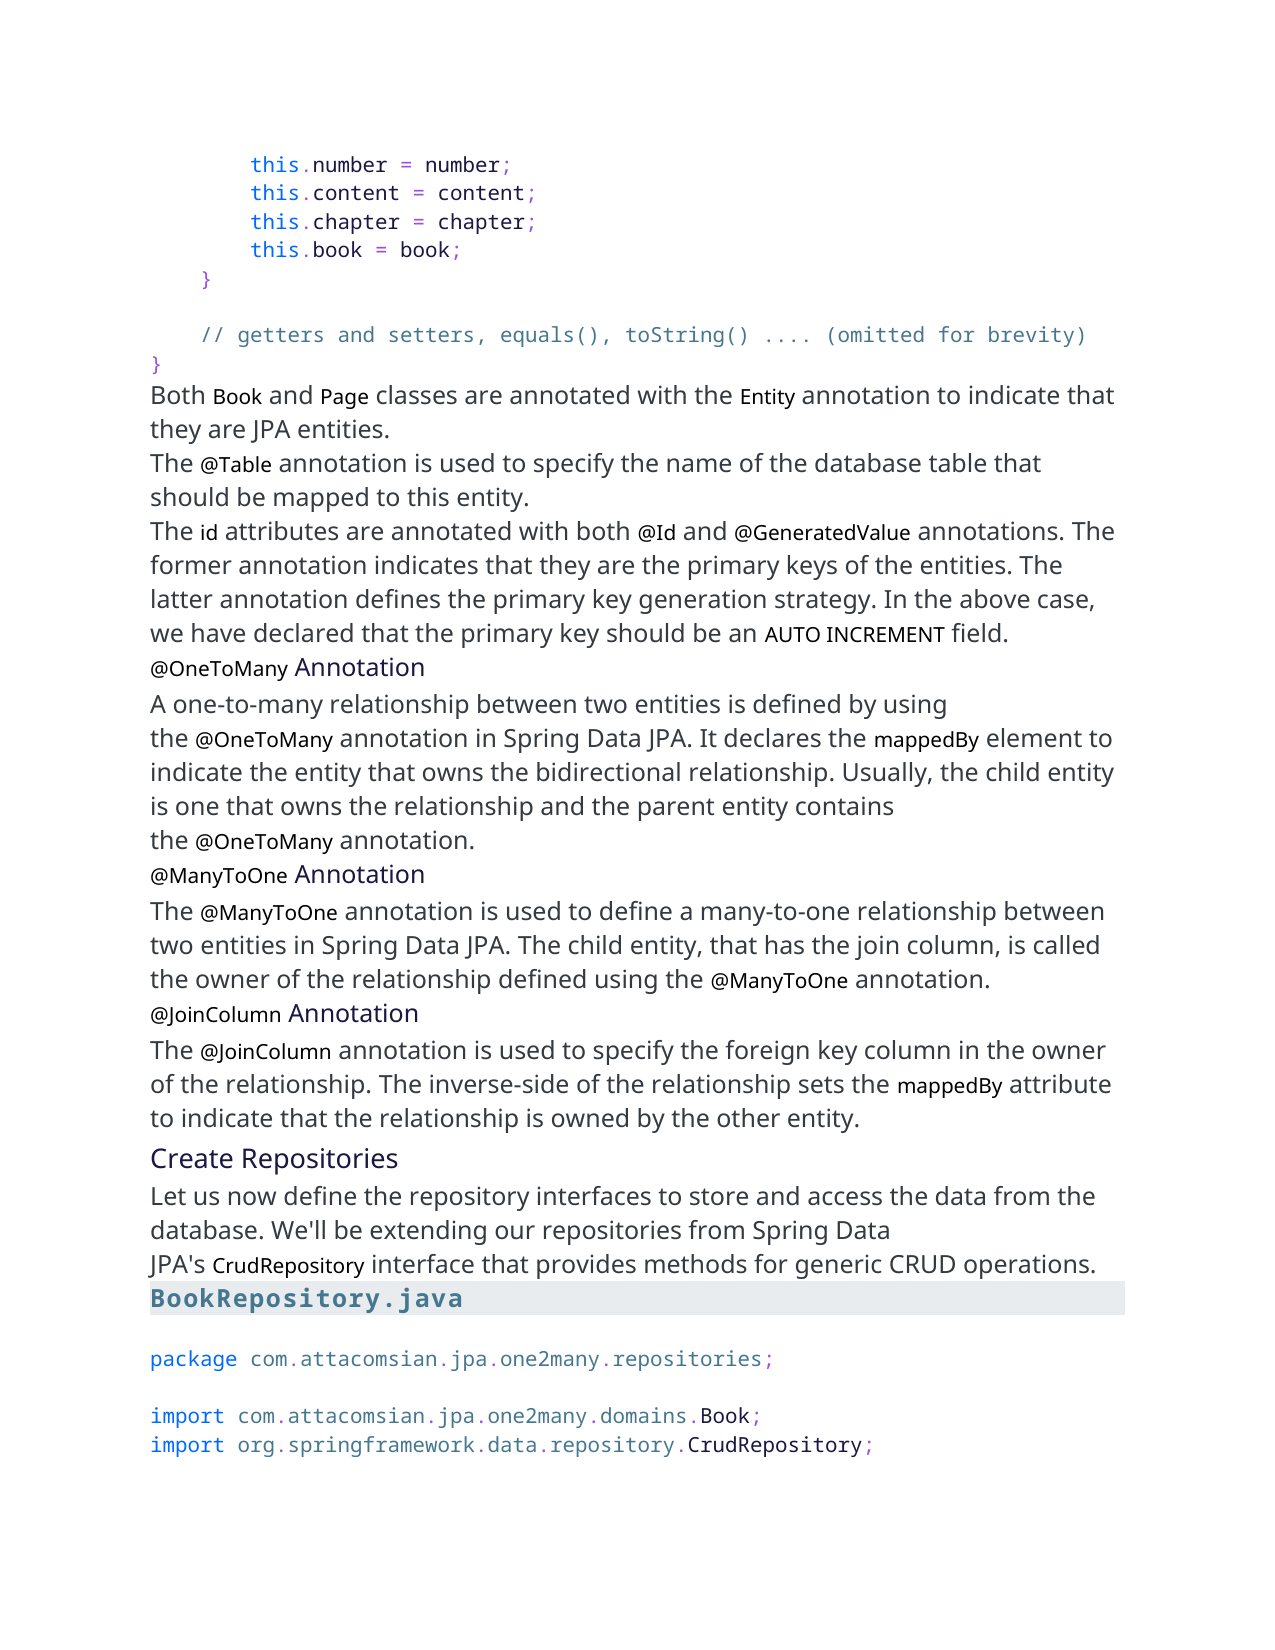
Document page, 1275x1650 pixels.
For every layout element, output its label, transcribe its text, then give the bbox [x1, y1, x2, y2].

text } [150, 264, 1125, 292]
text import com.attacomsian.jpa.one2many.domains.Book; [150, 1401, 1125, 1430]
text this.content = content; [150, 178, 1125, 207]
text The @ManyToOne annotation is used to define a many-to-one relationship between two entities in Spring Data JPA. The child entity, that has the join column, is called the owner of the relationship defined using the @ManyToOne annotation. [150, 894, 1125, 996]
text A one-to-many relationship between two entities is defined by using the @OneToMany annotation in Spring Data JPA. It declares the mappedBy element to indicate the entity that owns the bidirectional relationship. Usually, the child entity is one that owns the relationship and the parent entity contains the @OneToMany annotation. [150, 687, 1125, 857]
text The @JoinColumn annotation is used to specify the foreign key column in the owner of the relationship. The inverse-side of the relationship sets the mappedBy attribute to indicate that the relationship is owned by the other entity. [150, 1033, 1125, 1135]
text // getters and setters, equals(), toString() .... (omitted for brevity) [150, 321, 1125, 349]
text Let us now define the repository interfaces to store and access the data from the database. We'll be extending our repositories from Spring Data JPA's CrudRepository interface that provides methods for generic CRUD operations. [150, 1179, 1125, 1281]
text The id attributes are annotated with both @Id and @GeneratedValue annotations. The former annotation indicates that they are the primary keys of the entities. The latter annotation defines the primary key generation strategy. In the above case, we have declared that the primary key should be an AUTO INCREMENT field. [150, 514, 1125, 650]
text BookRepository.java [150, 1281, 1125, 1315]
text this.chapter = chapter; [150, 207, 1125, 235]
text import org.springframework.data.repository.CrudRepository; [150, 1430, 1125, 1458]
text The @Table annotation is used to specify the name of the database table that should be mapped to this entity. [150, 446, 1125, 514]
subtitle Create Repositories [150, 1139, 1125, 1176]
text this.number = number; [150, 150, 1125, 178]
text Both Book and Page classes are annotated with the Entity annotation to indicate that they are JPA entities. [150, 377, 1125, 446]
subtitle @ManyToOne Annotation [150, 857, 1125, 891]
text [150, 1344, 1125, 1373]
subtitle @JoinColumn Annotation [150, 996, 1125, 1030]
text } [150, 349, 1125, 377]
subtitle @OneToMany Annotation [150, 650, 1125, 684]
text this.book = book; [150, 235, 1125, 264]
